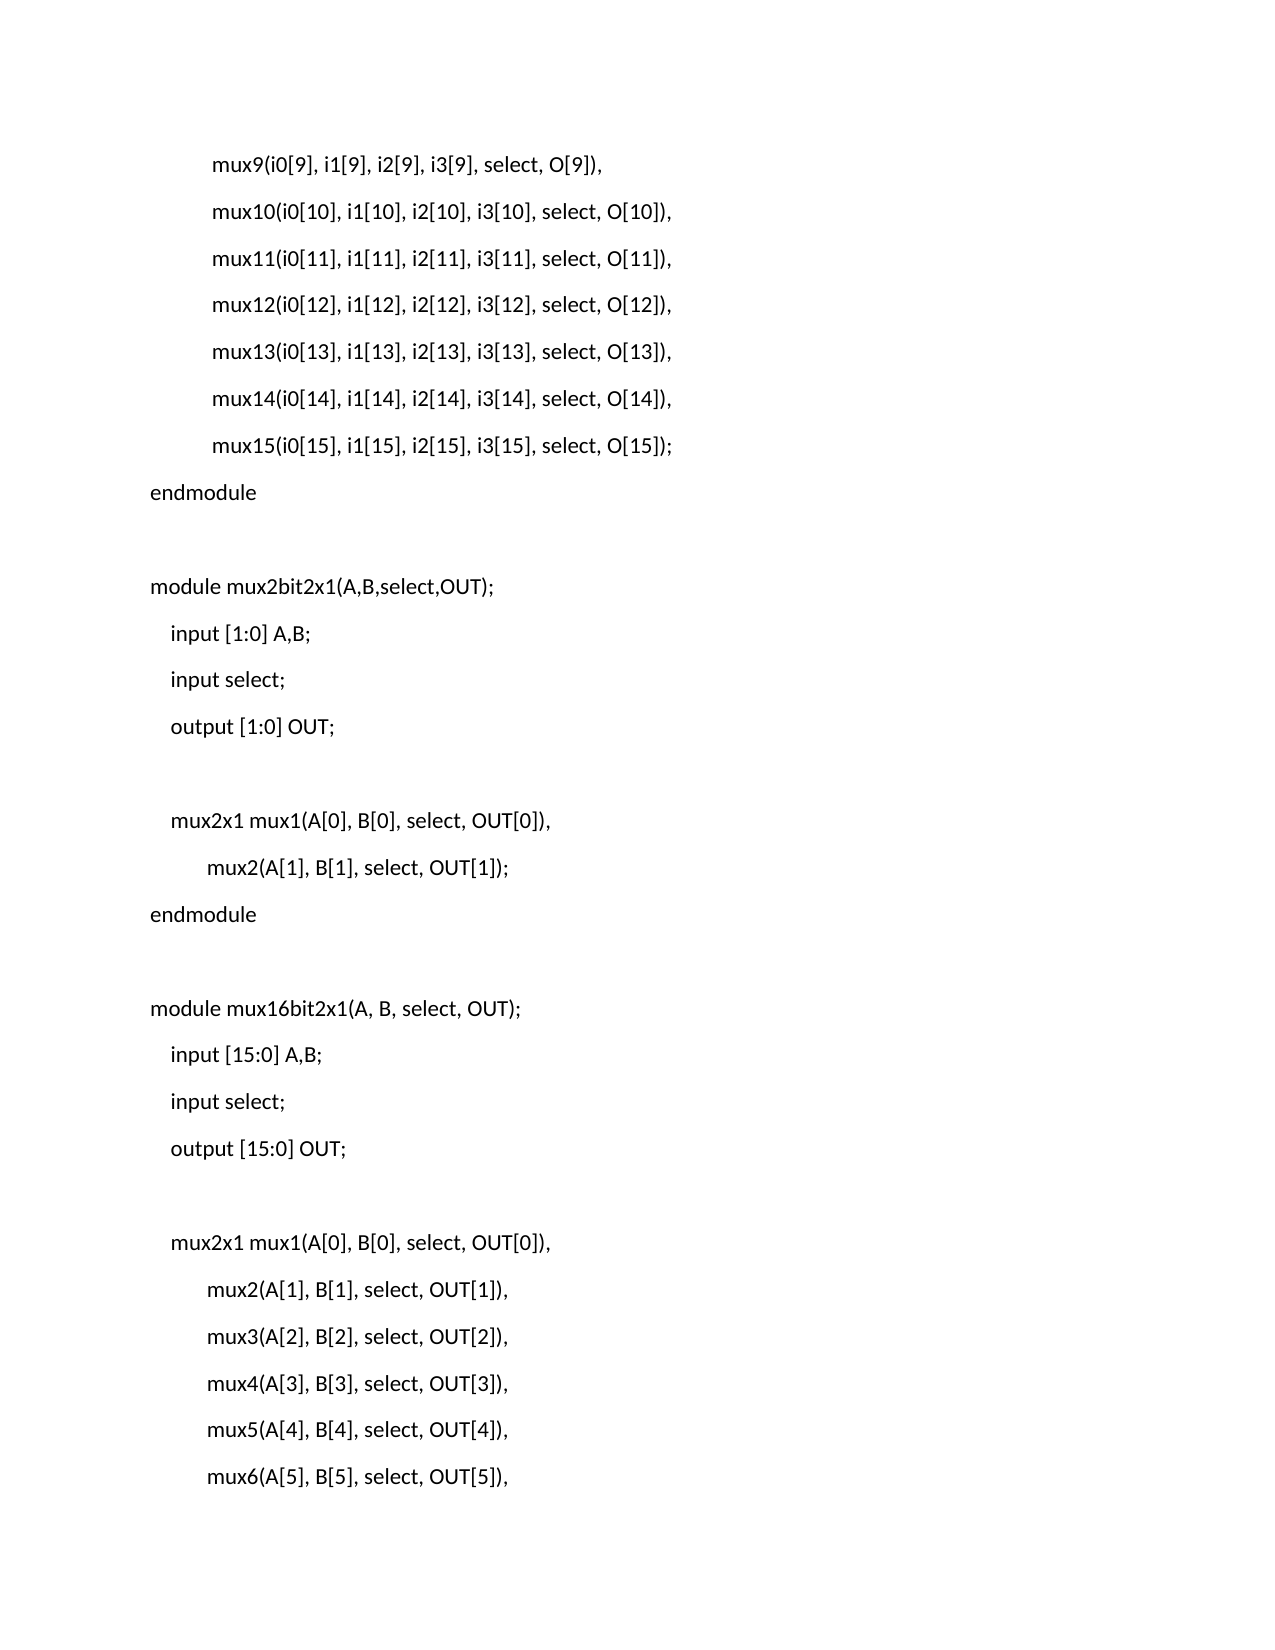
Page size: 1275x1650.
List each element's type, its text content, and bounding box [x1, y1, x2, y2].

text input [15:0] A,B; [150, 1041, 1125, 1069]
text input select; [150, 1087, 1125, 1116]
text module mux2bit2x1(A,B,select,OUT); [150, 572, 1125, 600]
text mux6(A[5], B[5], select, OUT[5]), [150, 1462, 1125, 1491]
text mux12(i0[12], i1[12], i2[12], i3[12], select, O[12]), [150, 291, 1125, 319]
text mux2x1 mux1(A[0], B[0], select, OUT[0]), [150, 806, 1125, 834]
text mux2(A[1], B[1], select, OUT[1]); [150, 853, 1125, 881]
text mux5(A[4], B[4], select, OUT[4]), [150, 1416, 1125, 1444]
text input select; [150, 666, 1125, 694]
text mux13(i0[13], i1[13], i2[13], i3[13], select, O[13]), [150, 337, 1125, 366]
text endmodule [150, 900, 1125, 928]
text mux11(i0[11], i1[11], i2[11], i3[11], select, O[11]), [150, 244, 1125, 272]
text mux2(A[1], B[1], select, OUT[1]), [150, 1275, 1125, 1303]
text mux9(i0[9], i1[9], i2[9], i3[9], select, O[9]), [150, 150, 1125, 178]
text output [1:0] OUT; [150, 712, 1125, 741]
text module mux16bit2x1(A, B, select, OUT); [150, 994, 1125, 1022]
text mux3(A[2], B[2], select, OUT[2]), [150, 1322, 1125, 1350]
text mux10(i0[10], i1[10], i2[10], i3[10], select, O[10]), [150, 197, 1125, 225]
text mux14(i0[14], i1[14], i2[14], i3[14], select, O[14]), [150, 384, 1125, 412]
text mux2x1 mux1(A[0], B[0], select, OUT[0]), [150, 1228, 1125, 1256]
text mux15(i0[15], i1[15], i2[15], i3[15], select, O[15]); [150, 431, 1125, 459]
text output [15:0] OUT; [150, 1134, 1125, 1162]
text input [1:0] A,B; [150, 619, 1125, 647]
text mux4(A[3], B[3], select, OUT[3]), [150, 1369, 1125, 1397]
text endmodule [150, 478, 1125, 506]
